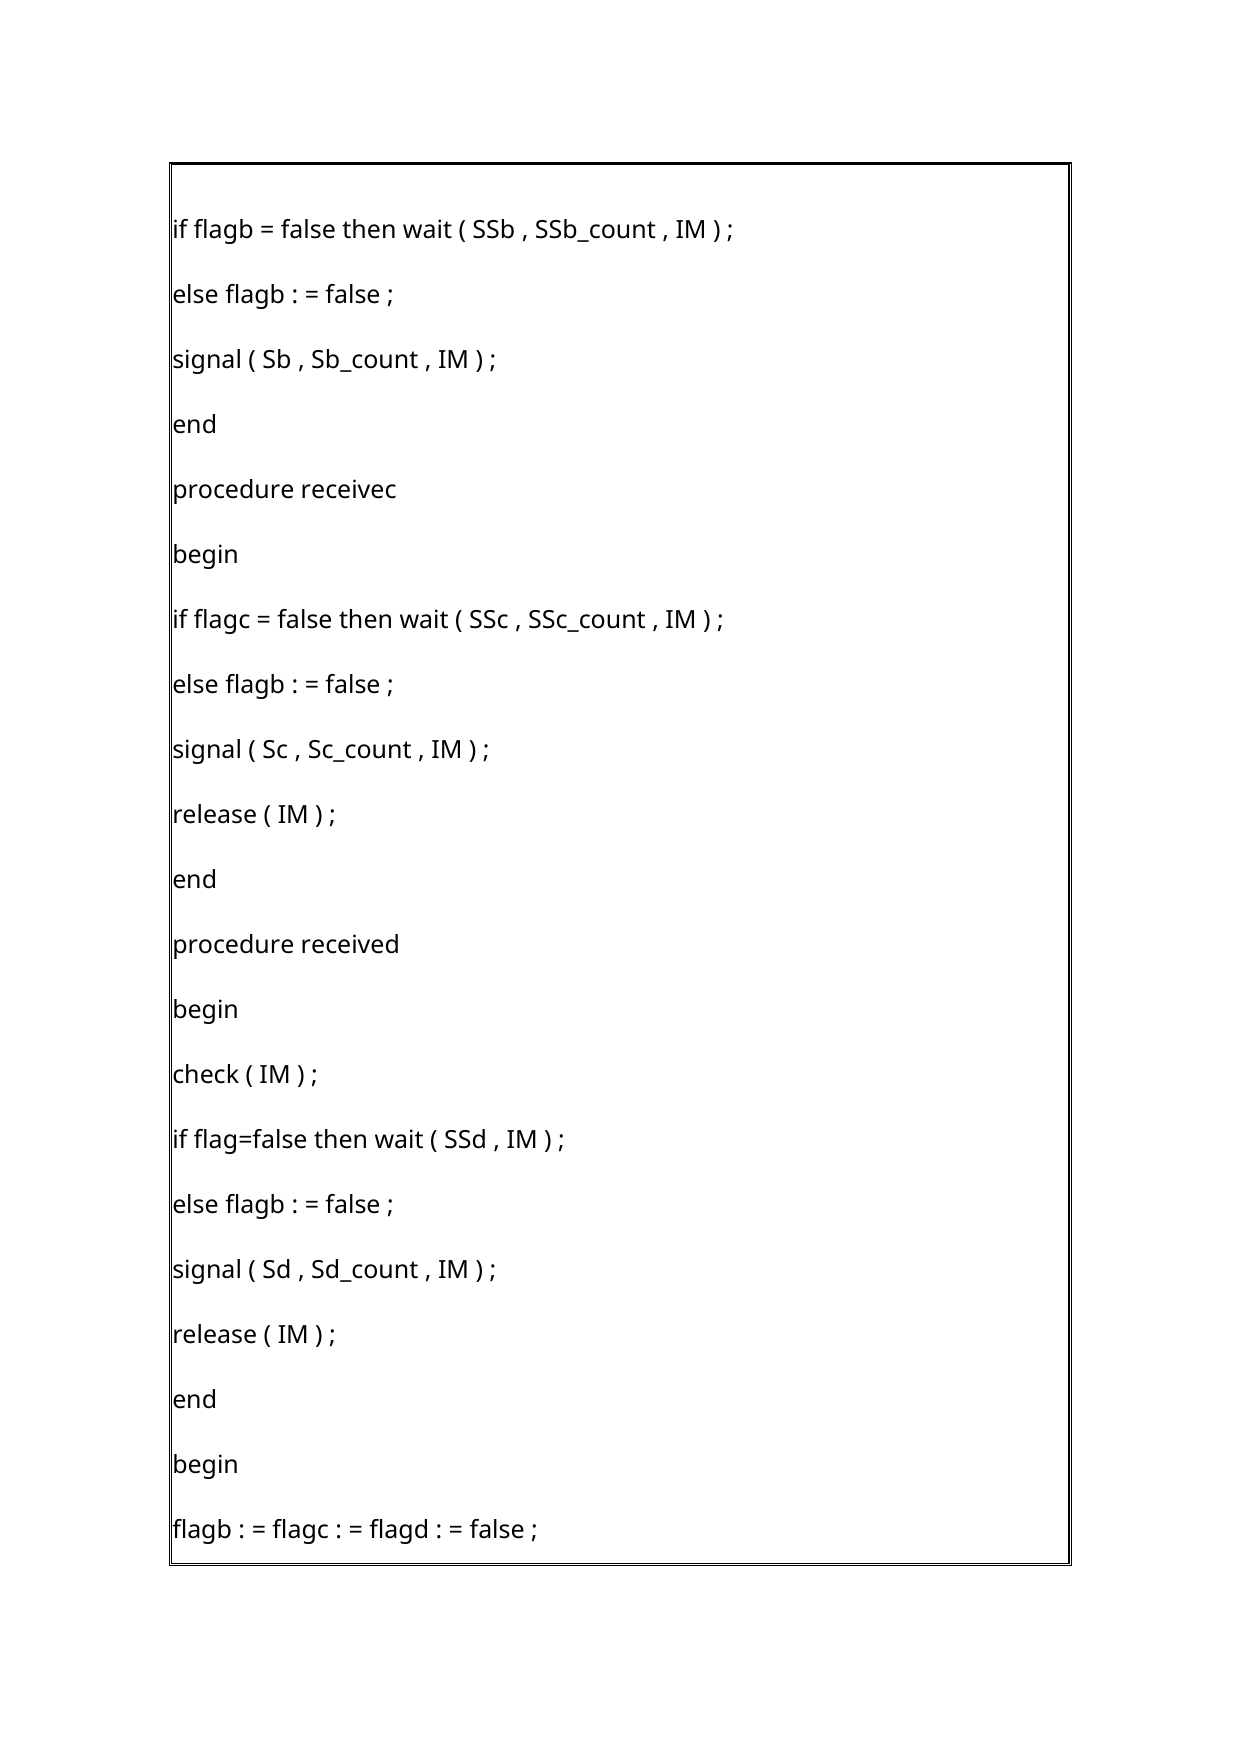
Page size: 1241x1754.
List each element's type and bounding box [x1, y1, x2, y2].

table_cell [172, 165, 1068, 1562]
